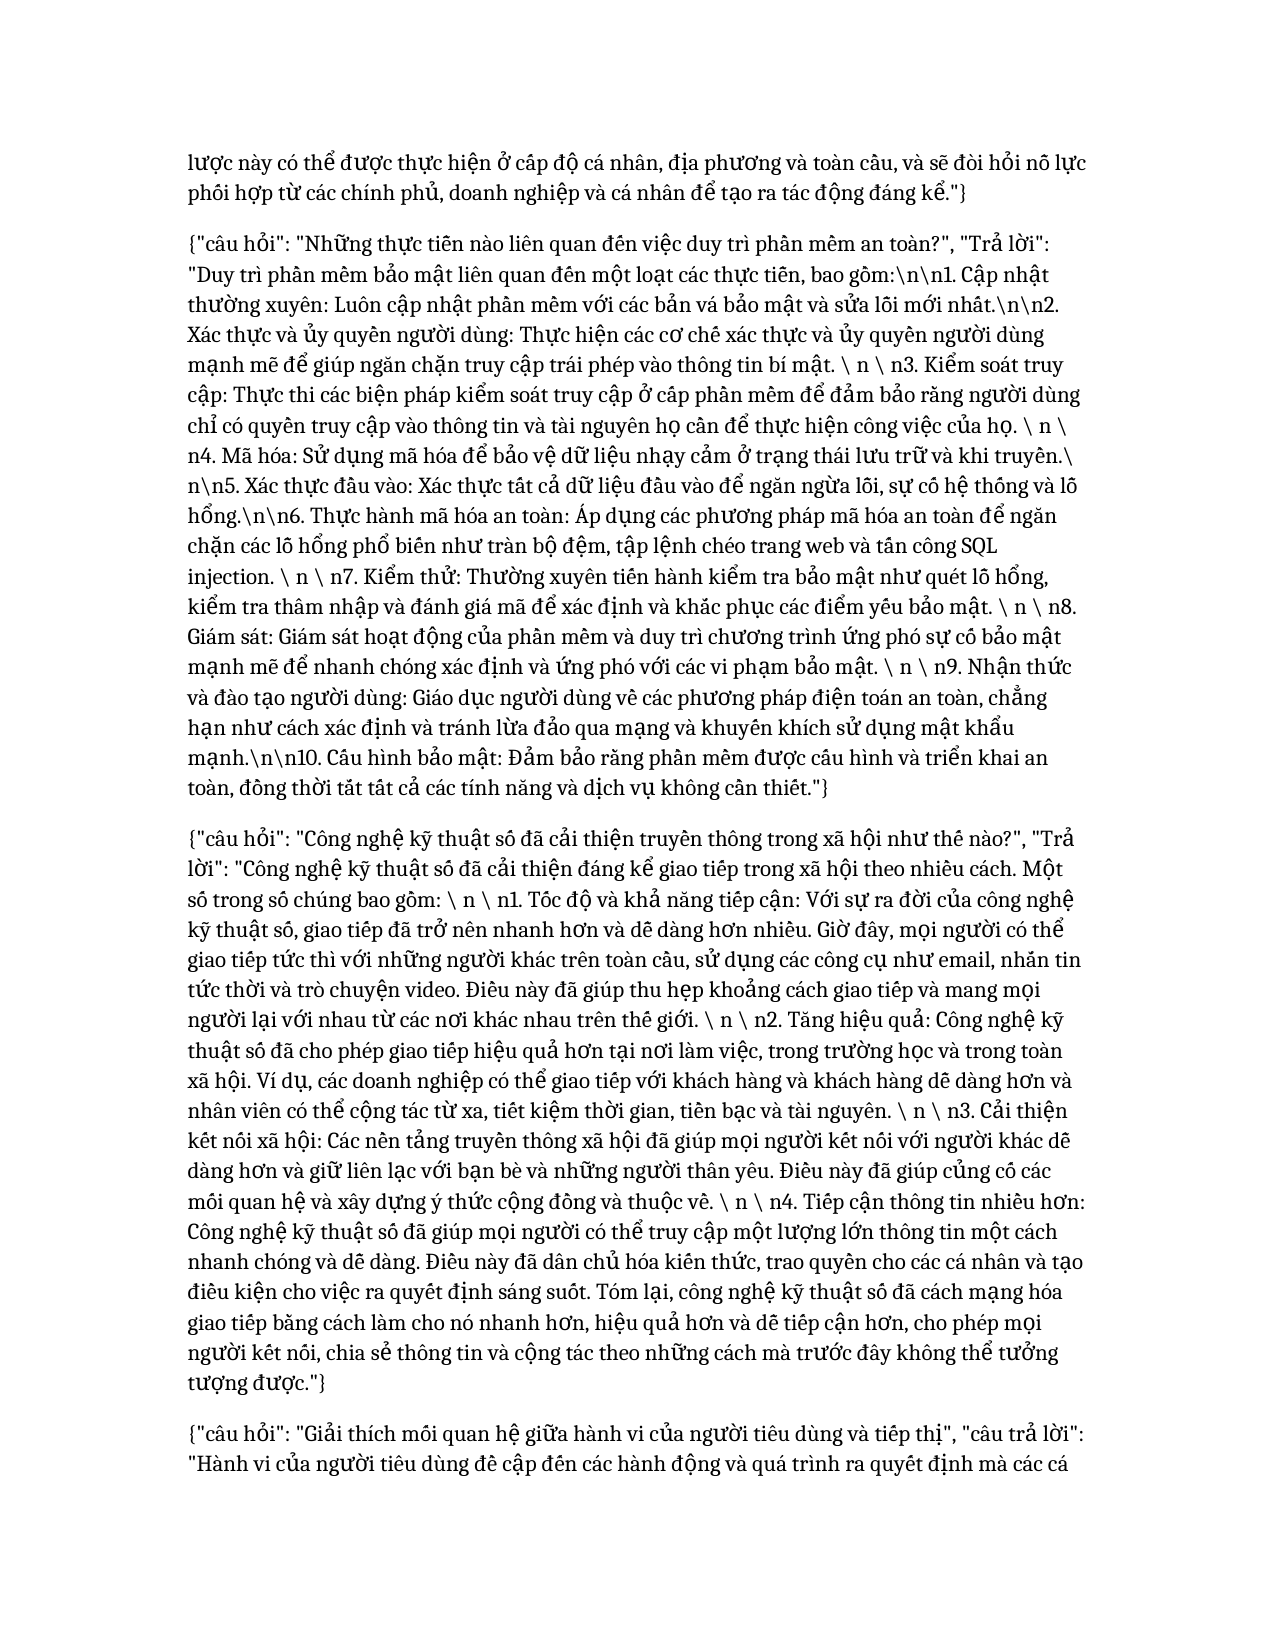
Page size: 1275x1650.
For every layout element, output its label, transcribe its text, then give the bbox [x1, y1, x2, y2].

text {"câu hỏi": "Công nghệ kỹ thuật số đã cải thiện truyền thông trong xã hội như thế nào?", "Trả lời": "Công nghệ kỹ thuật số đã cải thiện đáng kể giao tiếp trong xã hội theo nhiều cách. Một số trong số chúng bao gồm: \ n \ n1. Tốc độ và khả năng tiếp cận: Với sự ra đời của công nghệ kỹ thuật số, giao tiếp đã trở nên nhanh hơn và dễ dàng hơn nhiều. Giờ đây, mọi người có thể giao tiếp tức thì với những người khác trên toàn cầu, sử dụng các công cụ như email, nhắn tin tức thời và trò chuyện video. Điều này đã giúp thu hẹp khoảng cách giao tiếp và mang mọi người lại với nhau từ các nơi khác nhau trên thế giới. \ n \ n2. Tăng hiệu quả: Công nghệ kỹ thuật số đã cho phép giao tiếp hiệu quả hơn tại nơi làm việc, trong trường học và trong toàn xã hội. Ví dụ, các doanh nghiệp có thể giao tiếp với khách hàng và khách hàng dễ dàng hơn và nhân viên có thể cộng tác từ xa, tiết kiệm thời gian, tiền bạc và tài nguyên. \ n \ n3. Cải thiện kết nối xã hội: Các nền tảng truyền thông xã hội đã giúp mọi người kết nối với người khác dễ dàng hơn và giữ liên lạc với bạn bè và những người thân yêu. Điều này đã giúp củng cố các mối quan hệ và xây dựng ý thức cộng đồng và thuộc về. \ n \ n4. Tiếp cận thông tin nhiều hơn: Công nghệ kỹ thuật số đã giúp mọi người có thể truy cập một lượng lớn thông tin một cách nhanh chóng và dễ dàng. Điều này đã dân chủ hóa kiến thức, trao quyền cho các cá nhân và tạo điều kiện cho việc ra quyết định sáng suốt. Tóm lại, công nghệ kỹ thuật số đã cách mạng hóa giao tiếp bằng cách làm cho nó nhanh hơn, hiệu quả hơn và dễ tiếp cận hơn, cho phép mọi người kết nối, chia sẻ thông tin và cộng tác theo những cách mà trước đây không thể tưởng tượng được."} [187, 826, 1087, 1396]
text {"câu hỏi": "Những thực tiễn nào liên quan đến việc duy trì phần mềm an toàn?", "Trả lời": "Duy trì phần mềm bảo mật liên quan đến một loạt các thực tiễn, bao gồm:\n\n1. Cập nhật thường xuyên: Luôn cập nhật phần mềm với các bản vá bảo mật và sửa lỗi mới nhất.\n\n2. Xác thực và ủy quyền người dùng: Thực hiện các cơ chế xác thực và ủy quyền người dùng mạnh mẽ để giúp ngăn chặn truy cập trái phép vào thông tin bí mật. \ n \ n3. Kiểm soát truy cập: Thực thi các biện pháp kiểm soát truy cập ở cấp phần mềm để đảm bảo rằng người dùng chỉ có quyền truy cập vào thông tin và tài nguyên họ cần để thực hiện công việc của họ. \ n \ n4. Mã hóa: Sử dụng mã hóa để bảo vệ dữ liệu nhạy cảm ở trạng thái lưu trữ và khi truyền.\n\n5. Xác thực đầu vào: Xác thực tất cả dữ liệu đầu vào để ngăn ngừa lỗi, sự cố hệ thống và lỗ hổng.\n\n6. Thực hành mã hóa an toàn: Áp dụng các phương pháp mã hóa an toàn để ngăn chặn các lỗ hổng phổ biến như tràn bộ đệm, tập lệnh chéo trang web và tấn công SQL injection. \ n \ n7. Kiểm thử: Thường xuyên tiến hành kiểm tra bảo mật như quét lỗ hổng, kiểm tra thâm nhập và đánh giá mã để xác định và khắc phục các điểm yếu bảo mật. \ n \ n8. Giám sát: Giám sát hoạt động của phần mềm và duy trì chương trình ứng phó sự cố bảo mật mạnh mẽ để nhanh chóng xác định và ứng phó với các vi phạm bảo mật. \ n \ n9. Nhận thức và đào tạo người dùng: Giáo dục người dùng về các phương pháp điện toán an toàn, chẳng hạn như cách xác định và tránh lừa đảo qua mạng và khuyến khích sử dụng mật khẩu mạnh.\n\n10. Cấu hình bảo mật: Đảm bảo rằng phần mềm được cấu hình và triển khai an toàn, đồng thời tắt tất cả các tính năng và dịch vụ không cần thiết."} [187, 231, 1087, 801]
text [187, 150, 1087, 207]
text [187, 1421, 1087, 1477]
